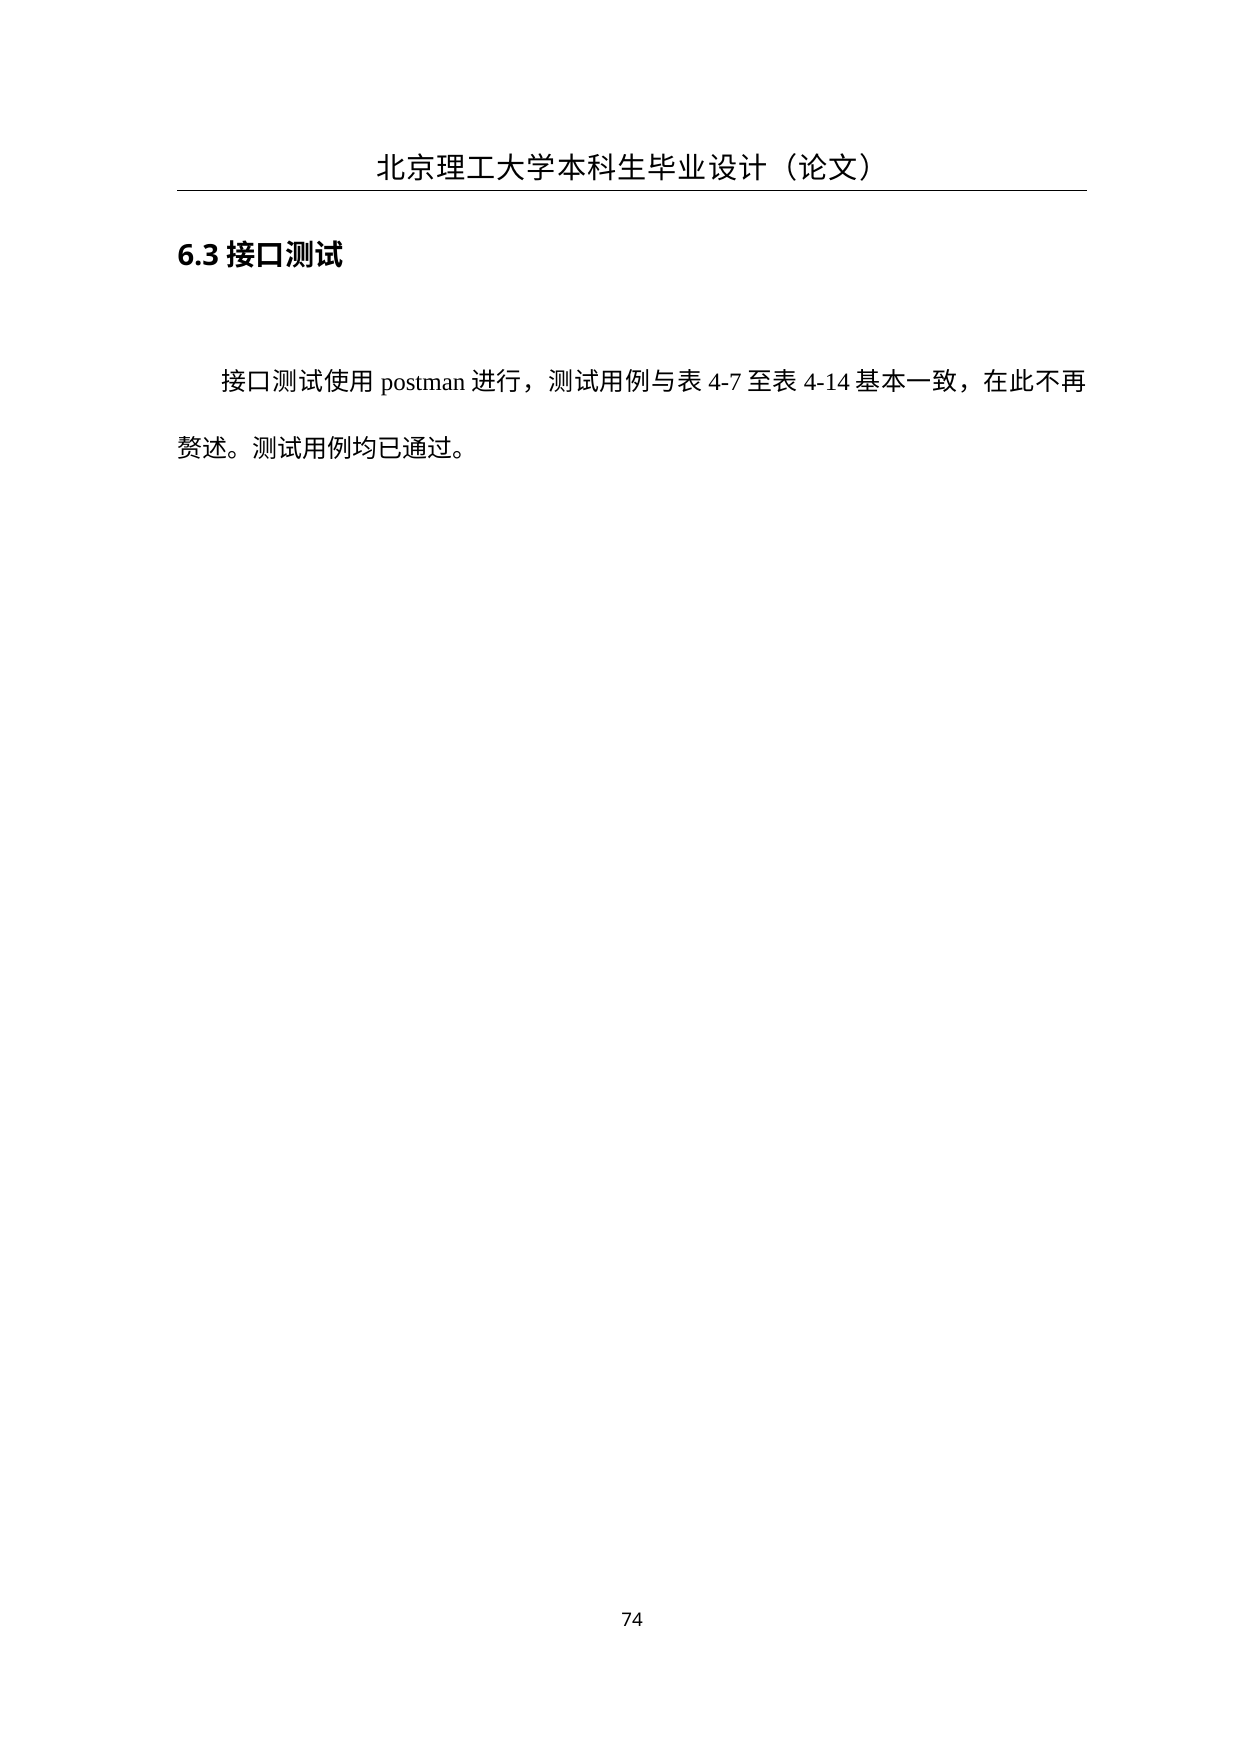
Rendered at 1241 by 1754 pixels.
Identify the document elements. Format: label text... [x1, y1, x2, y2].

text 6.3 接口测试 [177, 219, 1087, 287]
text 接口测试使用postman进行，测试用例与表4-7至表4-14基本一致，在此不再赘述。测试用例均已通过。 [177, 345, 1087, 481]
